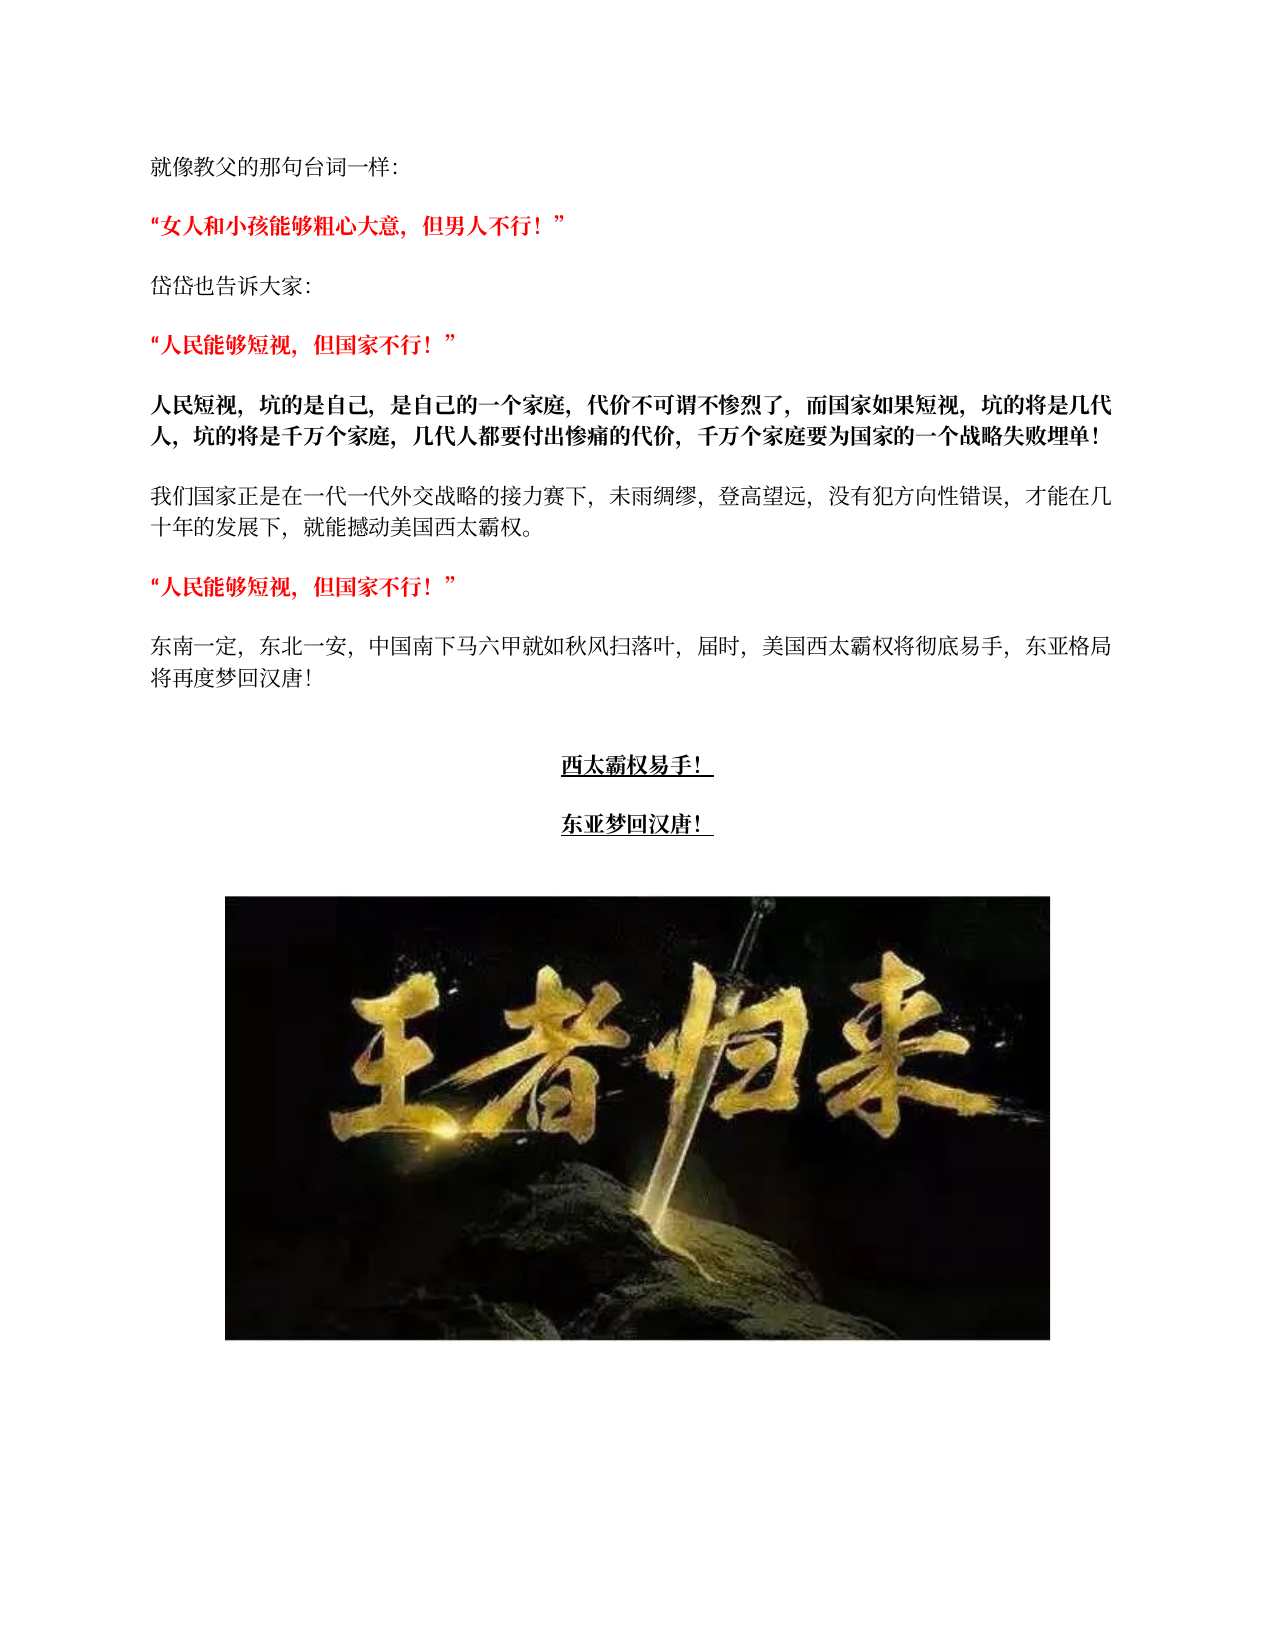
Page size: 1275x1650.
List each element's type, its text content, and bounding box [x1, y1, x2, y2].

text 岱岱也告诉大家： [150, 269, 1125, 300]
text 西太霸权易手！ [150, 748, 1125, 780]
text “女人和小孩能够粗心大意，但男人不行！” [150, 209, 1125, 241]
text “人民能够短视，但国家不行！” [150, 328, 1125, 360]
picture [225, 895, 1050, 1342]
text 人民短视，坑的是自己，是自己的一个家庭，代价不可谓不惨烈了，而国家如果短视，坑的将是几代人，坑的将是千万个家庭，几代人都要付出惨痛的代价，千万个家庭要为国家的一个战略失败埋单！ [150, 388, 1125, 451]
text “人民能够短视，但国家不行！” [150, 570, 1125, 601]
text 就像教父的那句台词一样： [150, 150, 1125, 181]
text 我们国家正是在一代一代外交战略的接力赛下，未雨绸缪，登高望远，没有犯方向性错误，才能在几十年的发展下，就能撼动美国西太霸权。 [150, 479, 1125, 542]
text 东南一定，东北一安，中国南下马六甲就如秋风扫落叶，届时，美国西太霸权将彻底易手，东亚格局将再度梦回汉唐！ [150, 629, 1125, 692]
text 东亚梦回汉唐！ [150, 808, 1125, 839]
